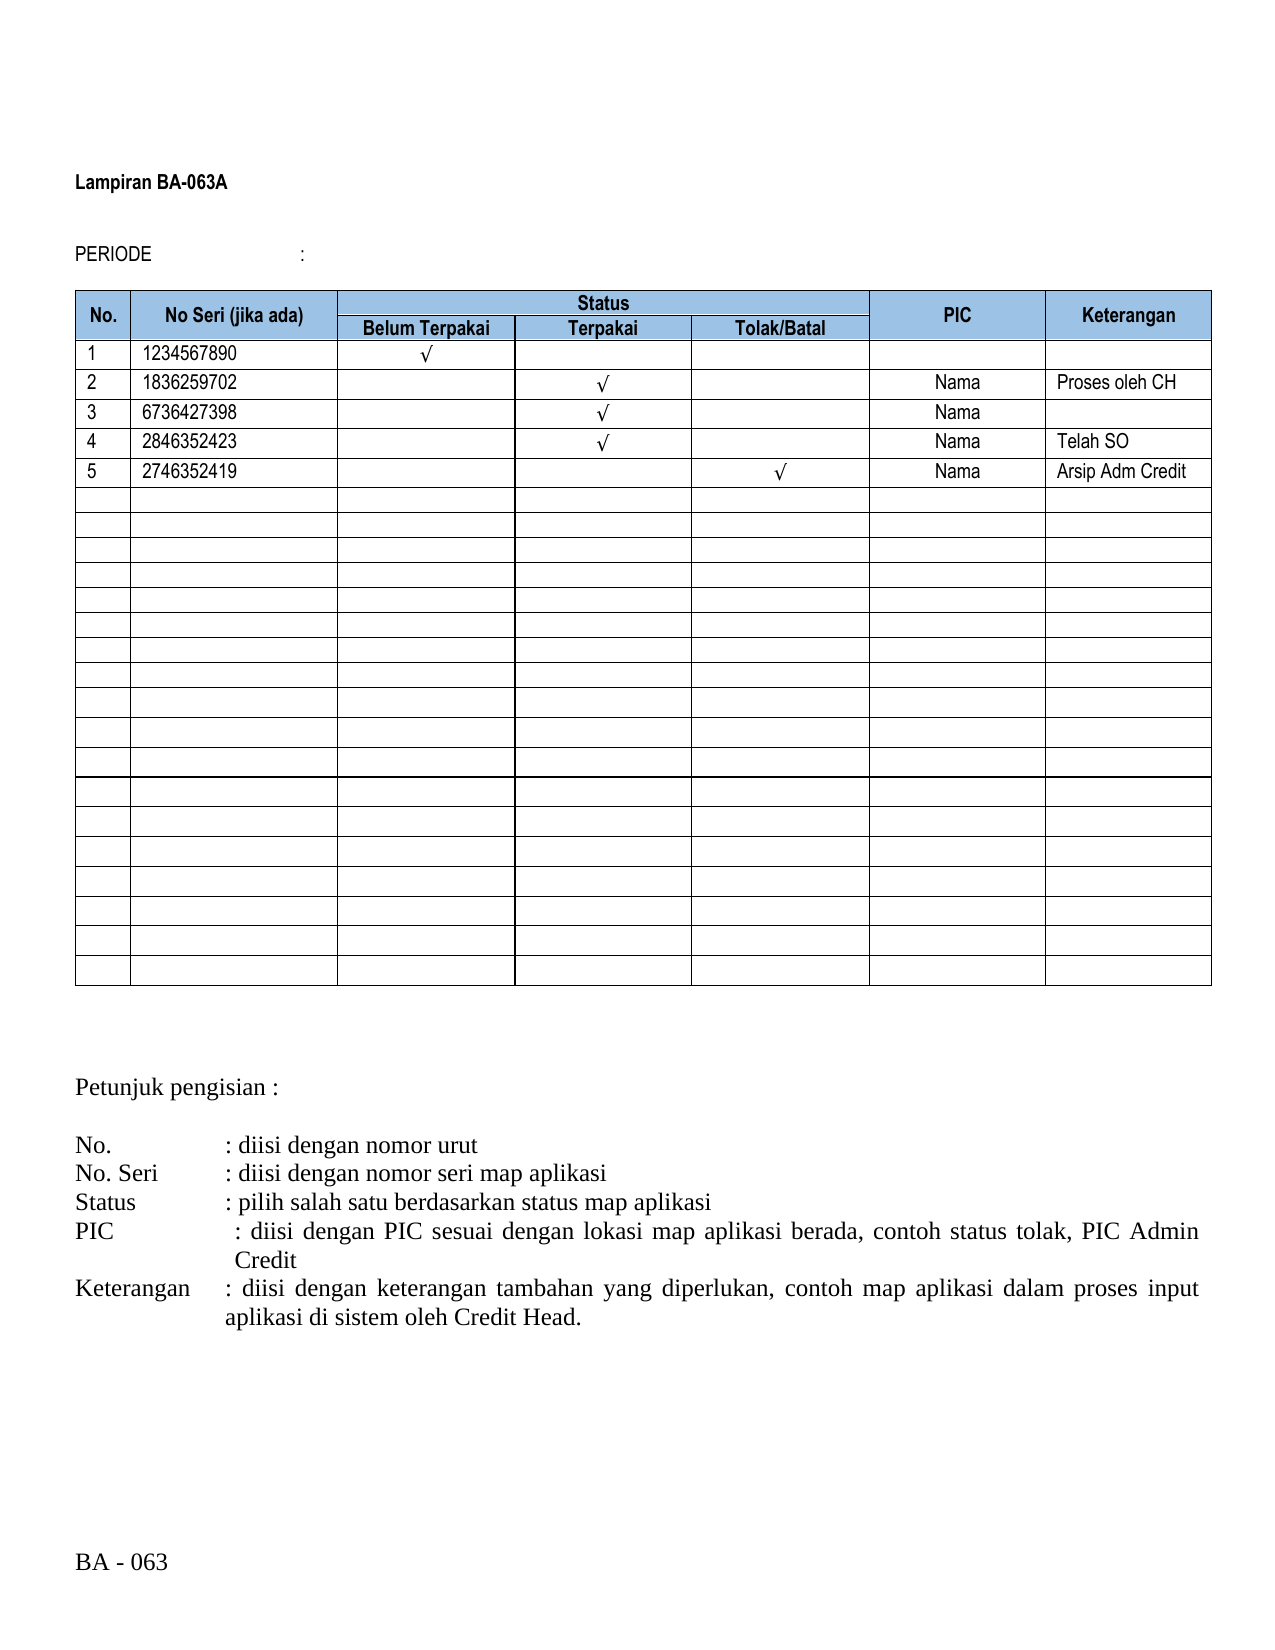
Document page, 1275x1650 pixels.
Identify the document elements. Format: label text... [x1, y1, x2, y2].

table_cell [516, 897, 691, 925]
table_cell [338, 513, 514, 537]
table_cell [870, 897, 1045, 925]
table_cell [870, 638, 1045, 662]
table_cell [76, 488, 130, 512]
table_cell [516, 488, 691, 512]
table_cell [692, 400, 869, 428]
table_cell [131, 956, 337, 985]
table_cell [131, 563, 337, 587]
table_cell [692, 429, 869, 457]
table_cell [338, 867, 514, 896]
table_cell [76, 563, 130, 587]
table_cell [692, 370, 869, 398]
table_cell [870, 613, 1045, 637]
table_cell [692, 897, 869, 925]
table_cell [870, 837, 1045, 866]
table_cell [1046, 748, 1211, 776]
table_cell [338, 778, 514, 806]
table_cell [516, 563, 691, 587]
table_cell [1046, 663, 1211, 687]
table_cell 2 [76, 370, 130, 398]
table_cell Terpakai [516, 316, 691, 339]
table_cell 6736427398 [131, 400, 337, 428]
table_header No Seri (jika ada) [131, 291, 337, 339]
table_cell [692, 563, 869, 587]
table_cell [76, 956, 130, 985]
table_cell [692, 341, 869, 369]
table_cell [692, 513, 869, 537]
table_cell [338, 956, 514, 985]
table_cell √ [692, 459, 869, 487]
table_cell [1046, 867, 1211, 896]
table_cell [131, 718, 337, 747]
table_cell [516, 688, 691, 717]
table_cell 4 [76, 429, 130, 457]
table_cell [870, 488, 1045, 512]
text PIC : diisi dengan PIC sesuai dengan lokasi map aplikasi berada, contoh status tolak, PIC Admin Credit [75, 1216, 1200, 1273]
table_cell [338, 613, 514, 637]
table_cell [131, 867, 337, 896]
table_cell [516, 459, 691, 487]
table_cell [1046, 688, 1211, 717]
table_cell [870, 956, 1045, 985]
table_cell [870, 778, 1045, 806]
table_cell [131, 513, 337, 537]
table_cell 5 [76, 459, 130, 487]
table_cell [131, 663, 337, 687]
table_cell [131, 748, 337, 776]
table_cell [76, 867, 130, 896]
table_cell Nama [870, 459, 1045, 487]
table_cell [1046, 563, 1211, 587]
table_cell [131, 613, 337, 637]
table_cell [516, 613, 691, 637]
table_cell [692, 688, 869, 717]
table_cell [76, 837, 130, 866]
table_header No. [76, 291, 130, 339]
table_cell [870, 341, 1045, 369]
table_cell √ [516, 370, 691, 398]
table_cell [870, 563, 1045, 587]
table_cell [1046, 341, 1211, 369]
table_cell [131, 926, 337, 955]
table_cell [516, 538, 691, 562]
text Status : pilih salah satu berdasarkan status map aplikasi [75, 1187, 1200, 1216]
table_cell [692, 588, 869, 612]
table_cell [131, 778, 337, 806]
table_cell [338, 459, 514, 487]
table_cell [1046, 638, 1211, 662]
table_header PIC [870, 291, 1045, 339]
table_cell [76, 613, 130, 637]
table_cell [870, 588, 1045, 612]
table_cell [692, 538, 869, 562]
table_header Status [338, 291, 869, 314]
table_cell [692, 718, 869, 747]
table_cell [76, 663, 130, 687]
table_cell [338, 926, 514, 955]
table_header Keterangan [1046, 291, 1211, 339]
table_cell [1046, 488, 1211, 512]
table_cell [516, 663, 691, 687]
table_cell [870, 807, 1045, 836]
table_cell [1046, 897, 1211, 925]
table_cell [338, 807, 514, 836]
table_cell [516, 513, 691, 537]
table_cell [76, 538, 130, 562]
table_cell [1046, 613, 1211, 637]
table_cell [76, 807, 130, 836]
table_cell [870, 663, 1045, 687]
table_cell [76, 748, 130, 776]
table_cell [516, 867, 691, 896]
table_cell Belum Terpakai [338, 316, 514, 339]
table_cell Nama [870, 370, 1045, 398]
table_cell [1046, 513, 1211, 537]
table_cell [338, 748, 514, 776]
table_cell [131, 538, 337, 562]
table_cell [516, 926, 691, 955]
table_cell √ [516, 429, 691, 457]
table_cell [76, 688, 130, 717]
table_cell [516, 588, 691, 612]
table_cell Nama [870, 400, 1045, 428]
table_cell [692, 748, 869, 776]
table_cell [76, 778, 130, 806]
table_cell [76, 897, 130, 925]
table_cell [338, 663, 514, 687]
table_cell [870, 513, 1045, 537]
table_cell [692, 956, 869, 985]
table_cell Nama [870, 429, 1045, 457]
table_cell [870, 926, 1045, 955]
table_cell [338, 688, 514, 717]
table_cell [131, 837, 337, 866]
table_cell [338, 400, 514, 428]
table_cell [338, 429, 514, 457]
table_cell [692, 837, 869, 866]
table_cell [131, 588, 337, 612]
table_cell [692, 807, 869, 836]
table_cell [131, 897, 337, 925]
table_cell [516, 807, 691, 836]
table_cell [1046, 538, 1211, 562]
table_cell Telah SO [1046, 429, 1211, 457]
table_cell [516, 718, 691, 747]
table_cell [131, 807, 337, 836]
table_cell [516, 956, 691, 985]
table_cell [1046, 837, 1211, 866]
table_cell [131, 638, 337, 662]
table_cell [338, 488, 514, 512]
text No. Seri : diisi dengan nomor seri map aplikasi [75, 1158, 1200, 1187]
table_cell [1046, 926, 1211, 955]
table_cell [338, 588, 514, 612]
text Petunjuk pengisian : [75, 1072, 1200, 1101]
table_cell [76, 718, 130, 747]
table_cell [692, 663, 869, 687]
table_cell [870, 538, 1045, 562]
text Keterangan : diisi dengan keterangan tambahan yang diperlukan, contoh map aplikasi dalam proses input aplikasi di sistem oleh Credit Head. [75, 1273, 1200, 1331]
table_cell [1046, 588, 1211, 612]
table_cell √ [516, 400, 691, 428]
table_cell [870, 718, 1045, 747]
table_cell [76, 588, 130, 612]
table_cell [516, 778, 691, 806]
table_cell Proses oleh CH [1046, 370, 1211, 398]
text PERIODE : [75, 242, 1200, 266]
table_cell [338, 638, 514, 662]
table_cell [131, 488, 337, 512]
table_cell [338, 370, 514, 398]
table_cell [516, 837, 691, 866]
table_cell Tolak/Batal [692, 316, 869, 339]
table_cell [692, 638, 869, 662]
table_cell [1046, 778, 1211, 806]
table_cell [692, 613, 869, 637]
table_cell [1046, 400, 1211, 428]
text Lampiran BA-063A [75, 170, 1200, 194]
table_cell 1836259702 [131, 370, 337, 398]
table_cell [338, 563, 514, 587]
table_cell [131, 688, 337, 717]
table_cell √ [338, 341, 514, 369]
table_cell 1234567890 [131, 341, 337, 369]
table_cell [516, 638, 691, 662]
table_cell [338, 897, 514, 925]
table_cell 3 [76, 400, 130, 428]
table_cell [692, 867, 869, 896]
table_cell [870, 688, 1045, 717]
table_cell [338, 718, 514, 747]
table_cell [1046, 956, 1211, 985]
table_cell [76, 926, 130, 955]
table_cell [692, 488, 869, 512]
table_cell 2846352423 [131, 429, 337, 457]
text No. : diisi dengan nomor urut [75, 1130, 1200, 1158]
table_cell [338, 837, 514, 866]
table_cell [1046, 718, 1211, 747]
table_cell [76, 638, 130, 662]
table_cell [870, 748, 1045, 776]
table_cell 1 [76, 341, 130, 369]
table_cell [516, 341, 691, 369]
table_cell [1046, 807, 1211, 836]
table_cell Arsip Adm Credit [1046, 459, 1211, 487]
table_cell [870, 867, 1045, 896]
table_cell [692, 778, 869, 806]
table_cell [692, 926, 869, 955]
table_cell [76, 513, 130, 537]
table_cell 2746352419 [131, 459, 337, 487]
table_cell [338, 538, 514, 562]
table_cell [516, 748, 691, 776]
